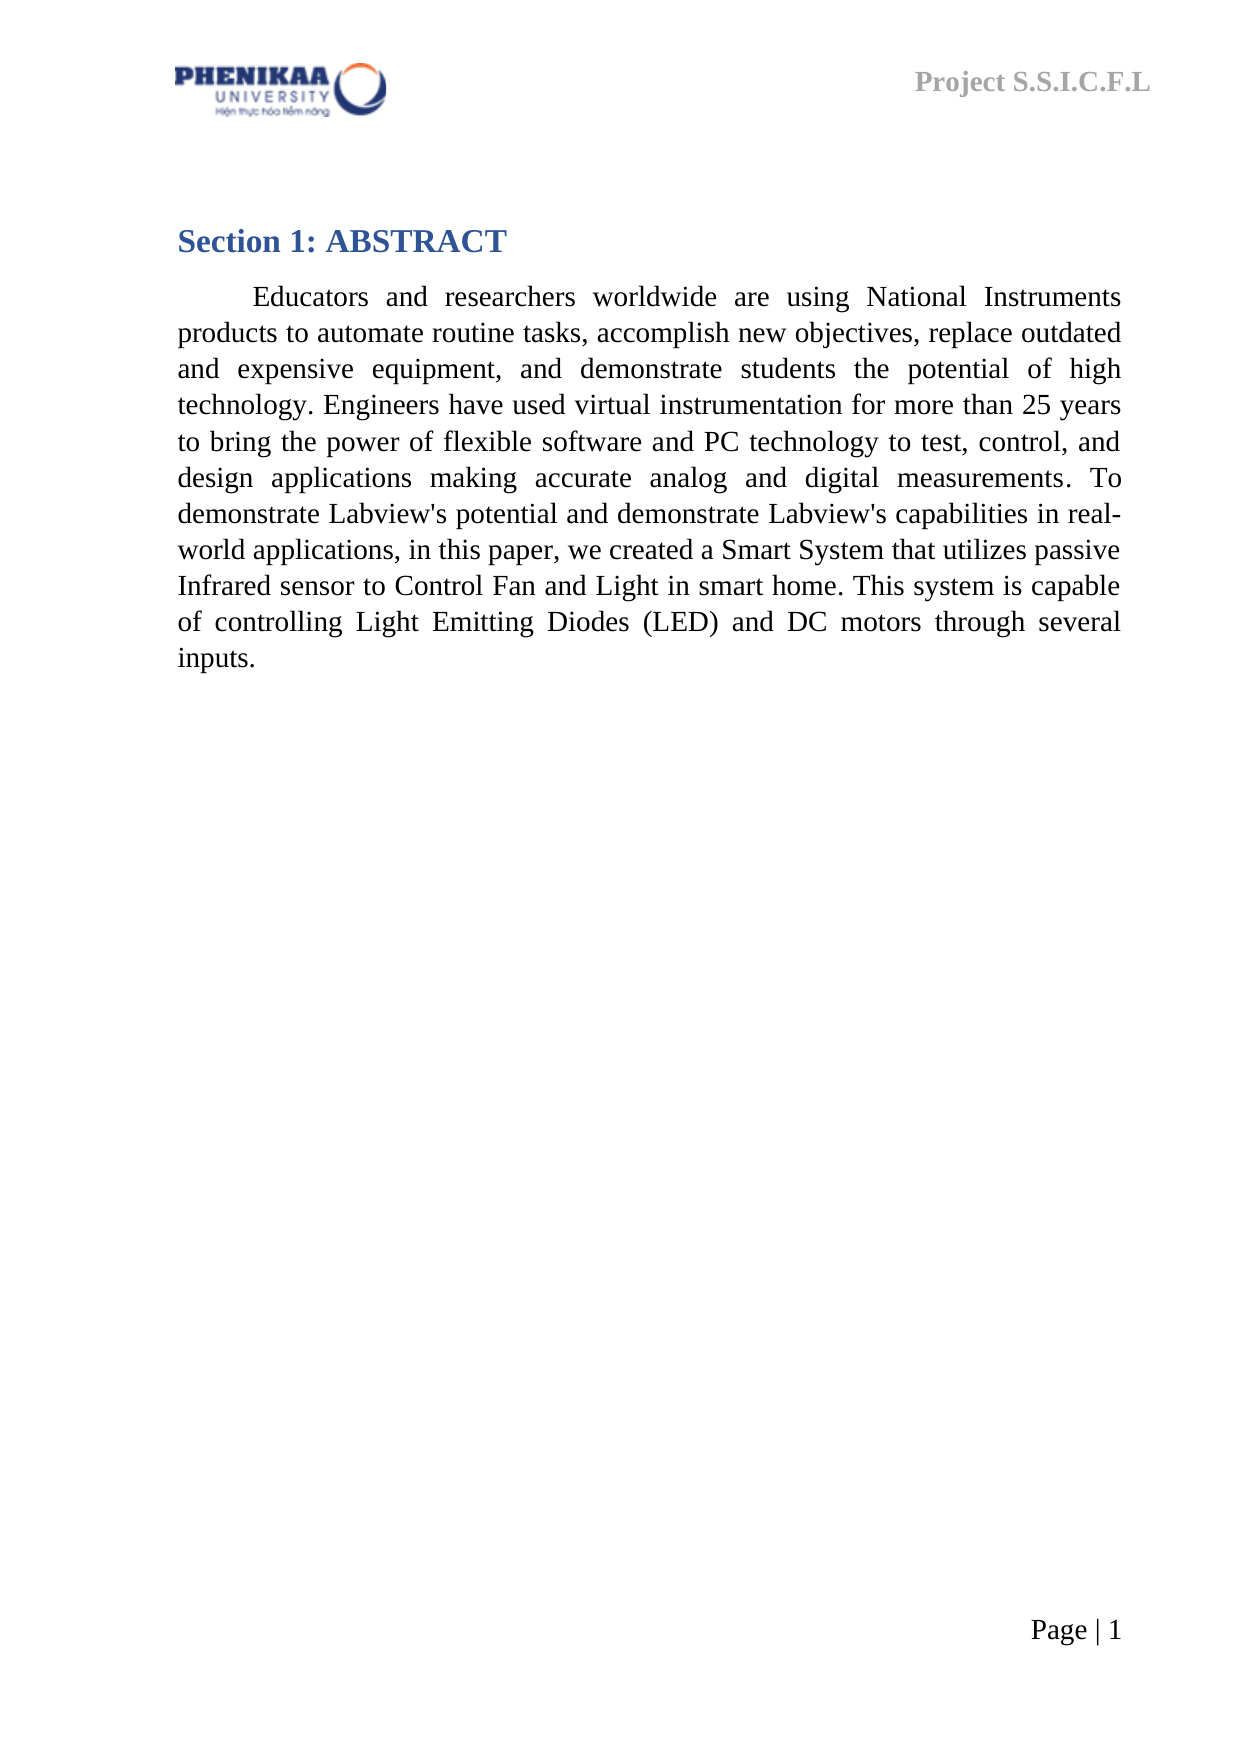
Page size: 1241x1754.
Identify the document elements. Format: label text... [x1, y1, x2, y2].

subtitle Section 1: ABSTRACT [177, 222, 1122, 260]
picture [175, 63, 387, 117]
text Educators and researchers worldwide are using National Instruments products to automate routine tasks, accomplish new objectives, replace outdated and expensive equipment, and demonstrate students the potential of high technology. Engineers have used virtual instrumentation for more than 25 years to bring the power of flexible software and PC technology to test, control, and design applications making accurate analog and digital measurements. To demonstrate Labview's potential and demonstrate Labview's capabilities in real-world applications, in this paper, we created a Smart System that utilizes passive Infrared sensor to Control Fan and Light in smart home. This system is capable of controlling Light Emitting Diodes (LED) and DC motors through several inputs. [177, 279, 1122, 674]
